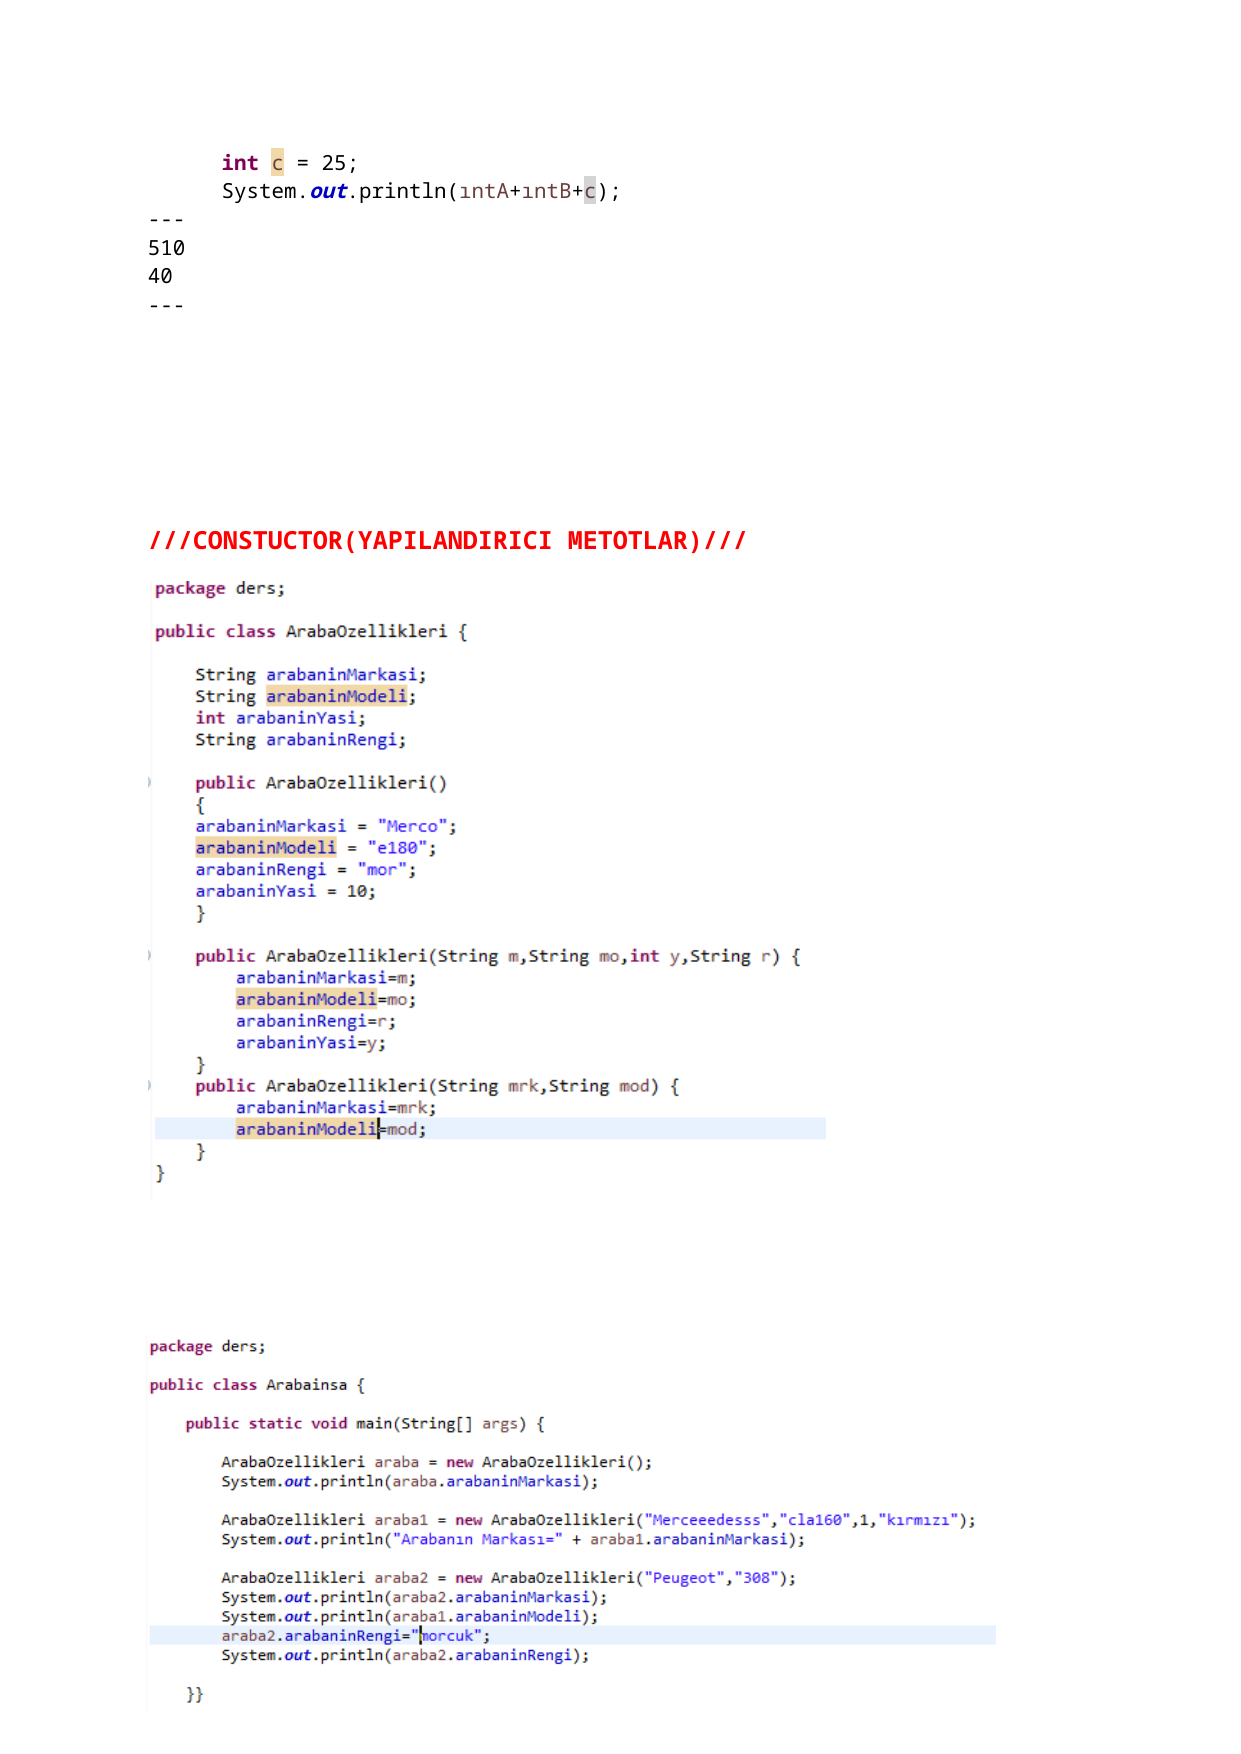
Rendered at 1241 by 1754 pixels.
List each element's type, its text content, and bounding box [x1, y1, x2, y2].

text --- [148, 204, 1093, 233]
picture [146, 1336, 996, 1713]
text 510 [148, 233, 1093, 261]
text ///CONSTUCTOR(YAPILANDIRICI METOTLAR)/// [148, 522, 1093, 557]
text 40 [148, 261, 1093, 290]
text System.out.println(ıntA+ıntB+c); [148, 176, 584, 204]
picture [148, 581, 826, 1200]
text int c = 25; [284, 148, 1093, 176]
text --- [148, 290, 1093, 318]
text int c = 25; [148, 148, 271, 176]
text System.out.println(ıntA+ıntB+c); [596, 176, 1093, 204]
